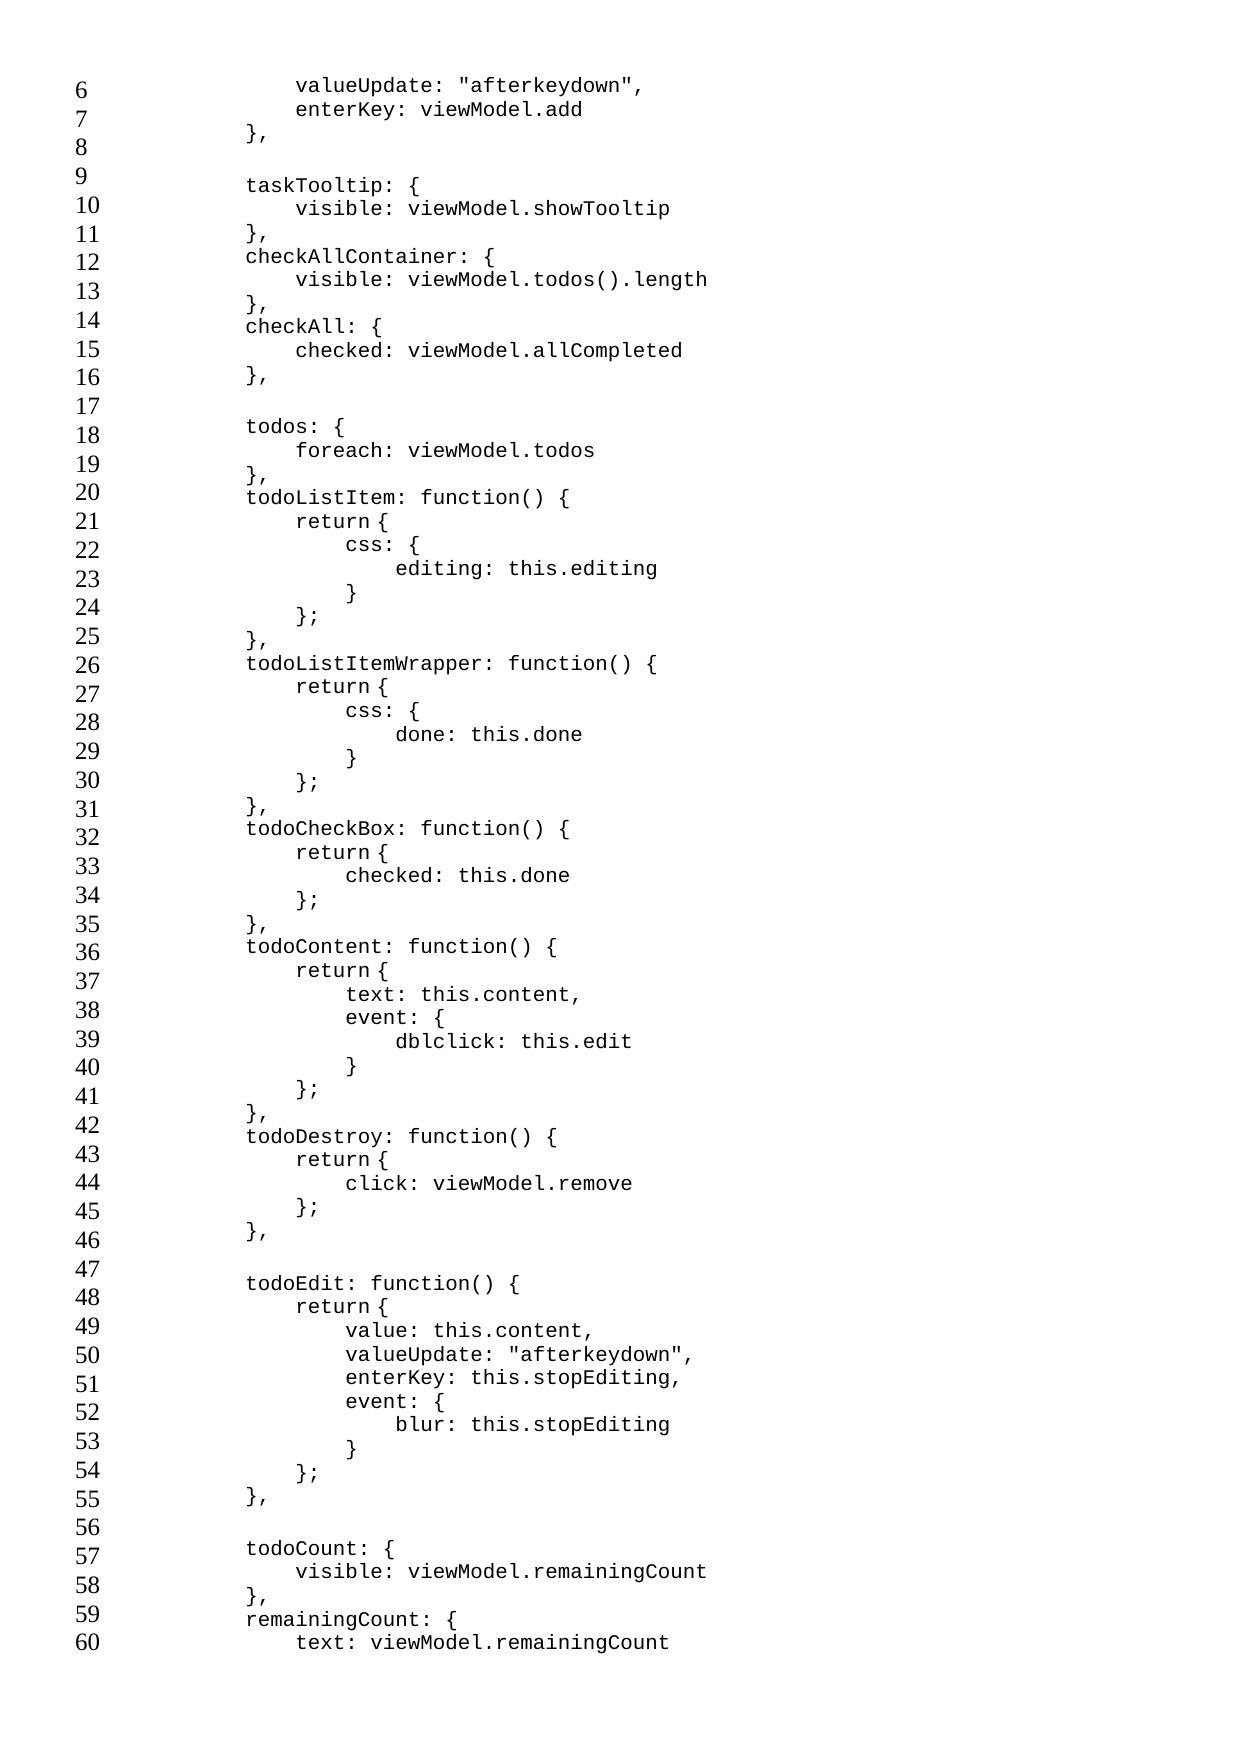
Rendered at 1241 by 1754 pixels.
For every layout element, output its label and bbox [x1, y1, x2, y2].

table_header [145, 75, 1231, 1656]
table_header [75, 75, 145, 1656]
